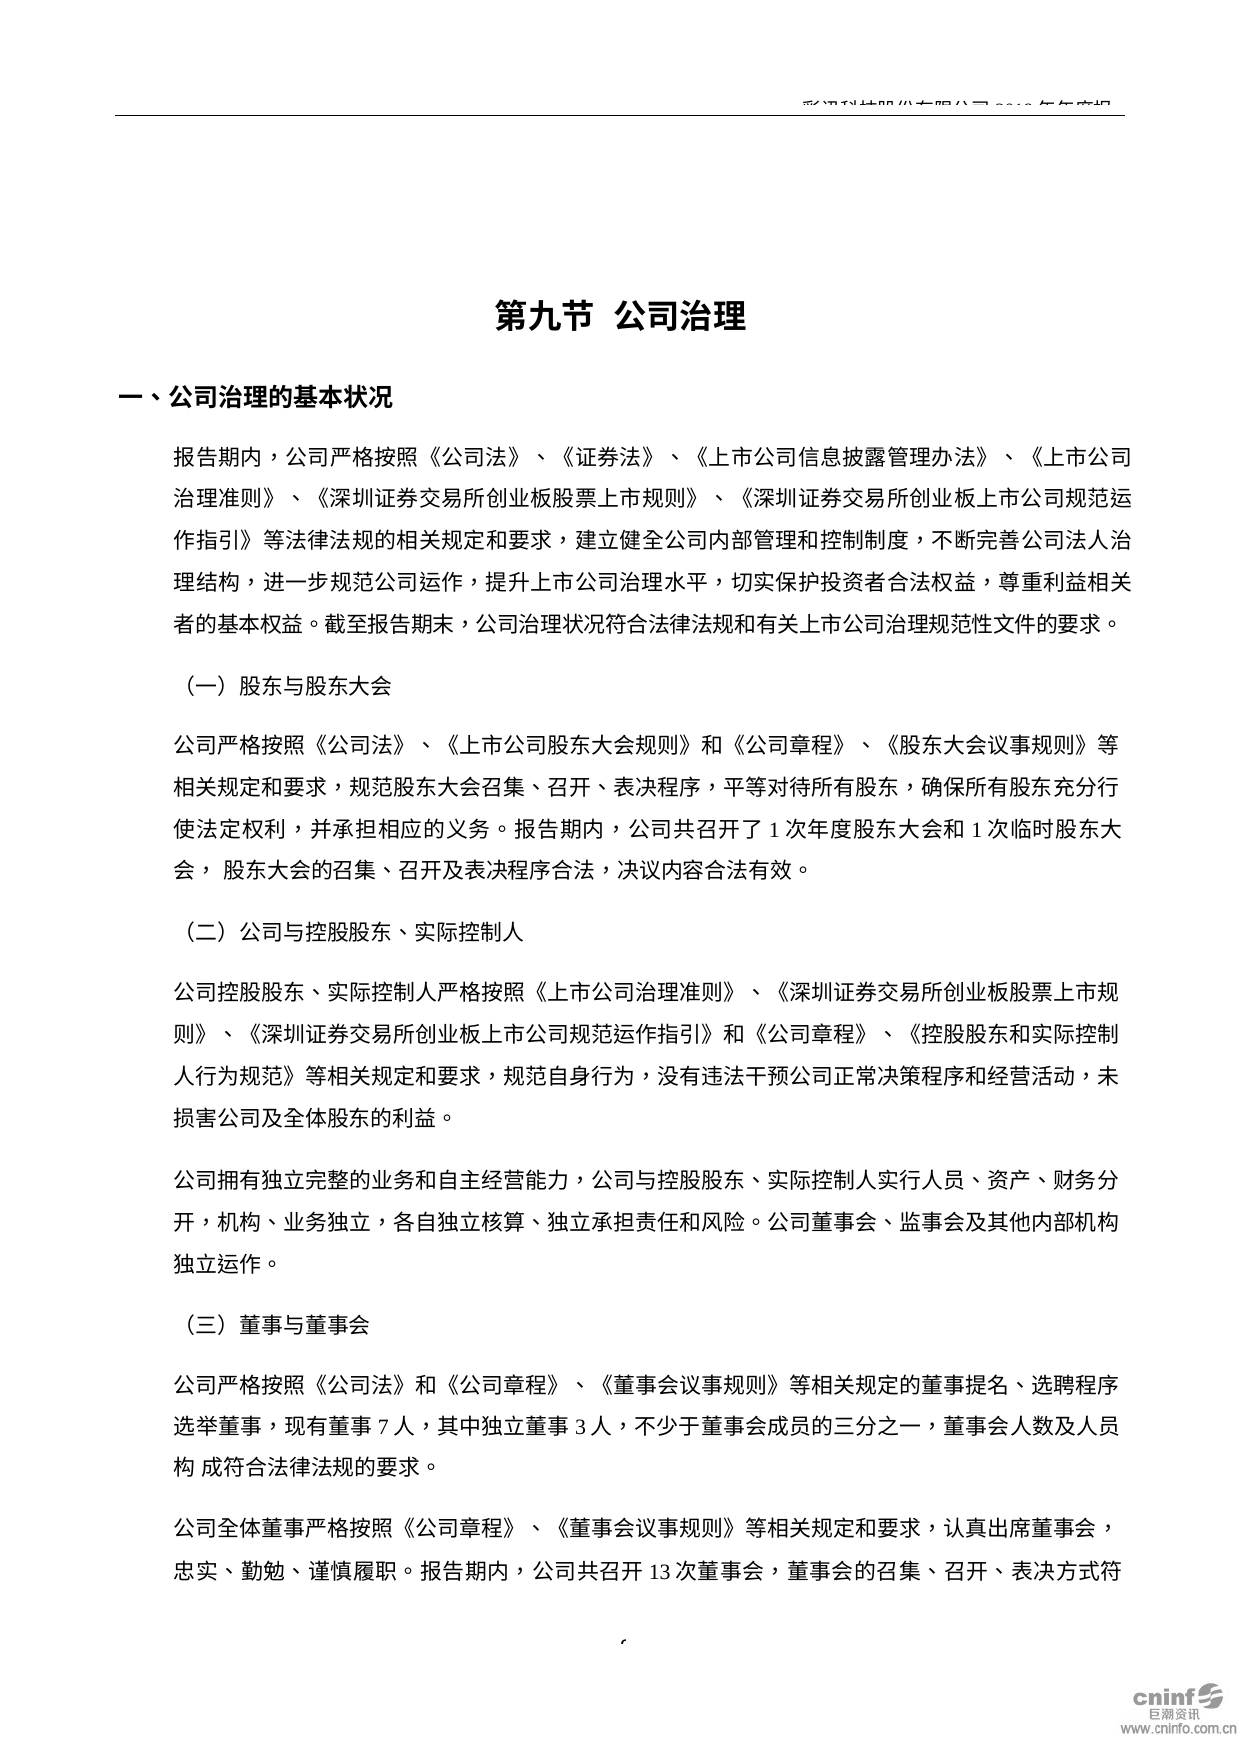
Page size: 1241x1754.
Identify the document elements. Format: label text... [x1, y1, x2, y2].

subtitle 一、公司治理的基本状况 [118, 376, 1240, 414]
text （一）股东与股东大会 [174, 671, 1240, 701]
subtitle 第九节 公司治理 [102, 293, 1138, 339]
text 报告期内，公司严格按照《公司法》、《证券法》、《上市公司信息披露管理办法》、《上市公司 治理准则》、《深圳证券交易所创业板股票上市规则》、《深圳证券交易所创业板上市公司规范运 作指引》等法律法规的相关规定和要求，建立健全公司内部管理和控制制度，不断完善公司法人治 理结构，进一步规范公司运作，提升上市公司治理水平，切实保护投资者合法权益，尊重利益相关 者的基本权益。截至报告期末，公司治理状况符合法律法规和有关上市公司治理规范性文件的要求。 [174, 441, 1134, 639]
text 公司严格按照《公司法》和《公司章程》、《董事会议事规则》等相关规定的董事提名、选聘程序 选举董事，现有董事7人，其中独立董事3人，不少于董事会成员的三分之一，董事会人数及人员构 成符合法律法规的要求。 [174, 1370, 1122, 1482]
text 公司严格按照《公司法》、《上市公司股东大会规则》和《公司章程》、《股东大会议事规则》等 相关规定和要求，规范股东大会召集、召开、表决程序，平等对待所有股东，确保所有股东充分行 使法定权利，并承担相应的义务。报告期内，公司共召开了1次年度股东大会和1次临时股东大会， 股东大会的召集、召开及表决程序合法，决议内容合法有效。 [174, 730, 1123, 885]
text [174, 1513, 1123, 1586]
text 公司控股股东、实际控制人严格按照《上市公司治理准则》、《深圳证券交易所创业板股票上市规 则》、《深圳证券交易所创业板上市公司规范运作指引》和《公司章程》、《控股股东和实际控制 人行为规范》等相关规定和要求，规范自身行为，没有违法干预公司正常决策程序和经营活动，未 损害公司及全体股东的利益。 [174, 977, 1122, 1132]
picture [1115, 1680, 1240, 1737]
text （三）董事与董事会 [174, 1310, 1240, 1340]
text 公司拥有独立完整的业务和自主经营能力，公司与控股股东、实际控制人实行人员、资产、财务分 开，机构、业务独立，各自独立核算、独立承担责任和风险。公司董事会、监事会及其他内部机构 独立运作。 [174, 1165, 1122, 1278]
text （二）公司与控股股东、实际控制人 [174, 917, 1240, 947]
